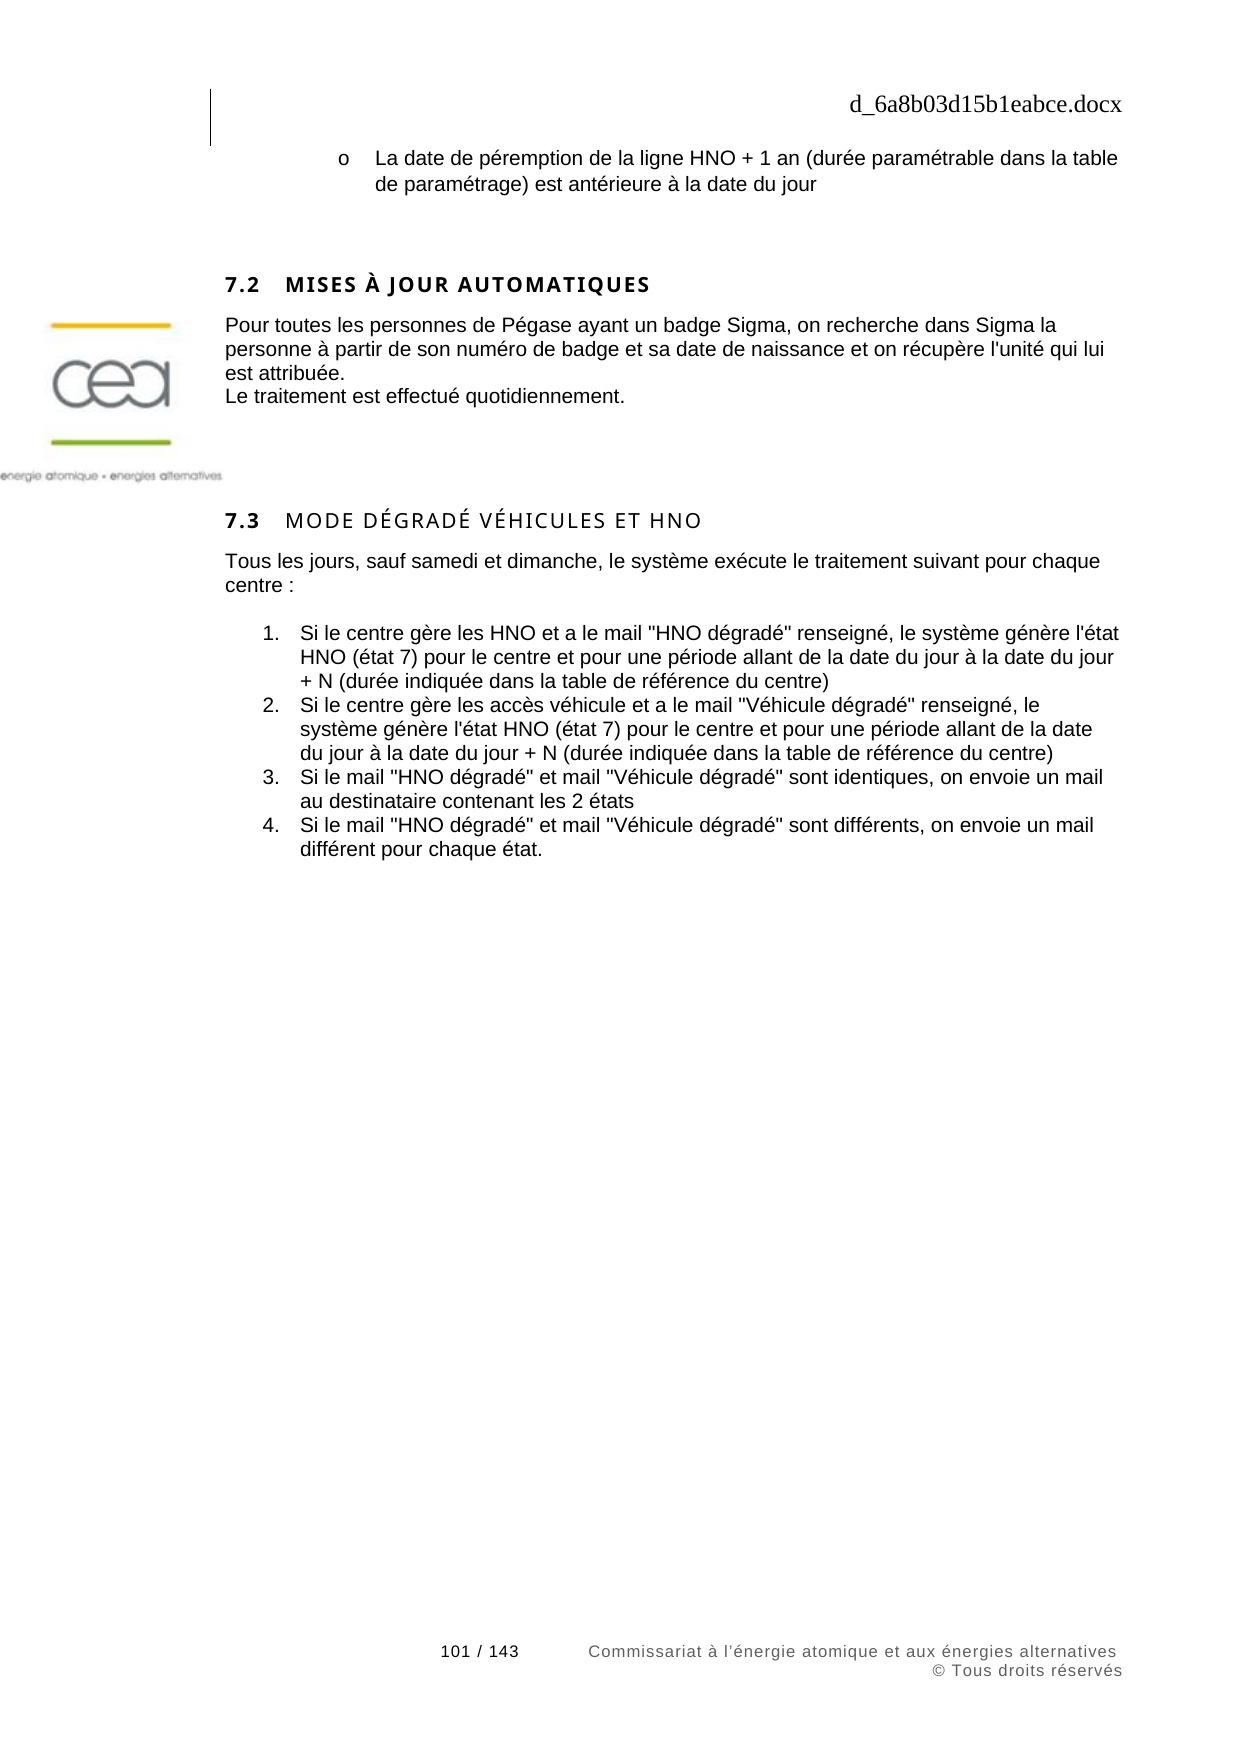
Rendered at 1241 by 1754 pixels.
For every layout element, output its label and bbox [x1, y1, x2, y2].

picture [0, 322, 225, 486]
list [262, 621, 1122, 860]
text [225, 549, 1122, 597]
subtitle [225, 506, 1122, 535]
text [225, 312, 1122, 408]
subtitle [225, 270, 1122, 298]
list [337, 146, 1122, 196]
